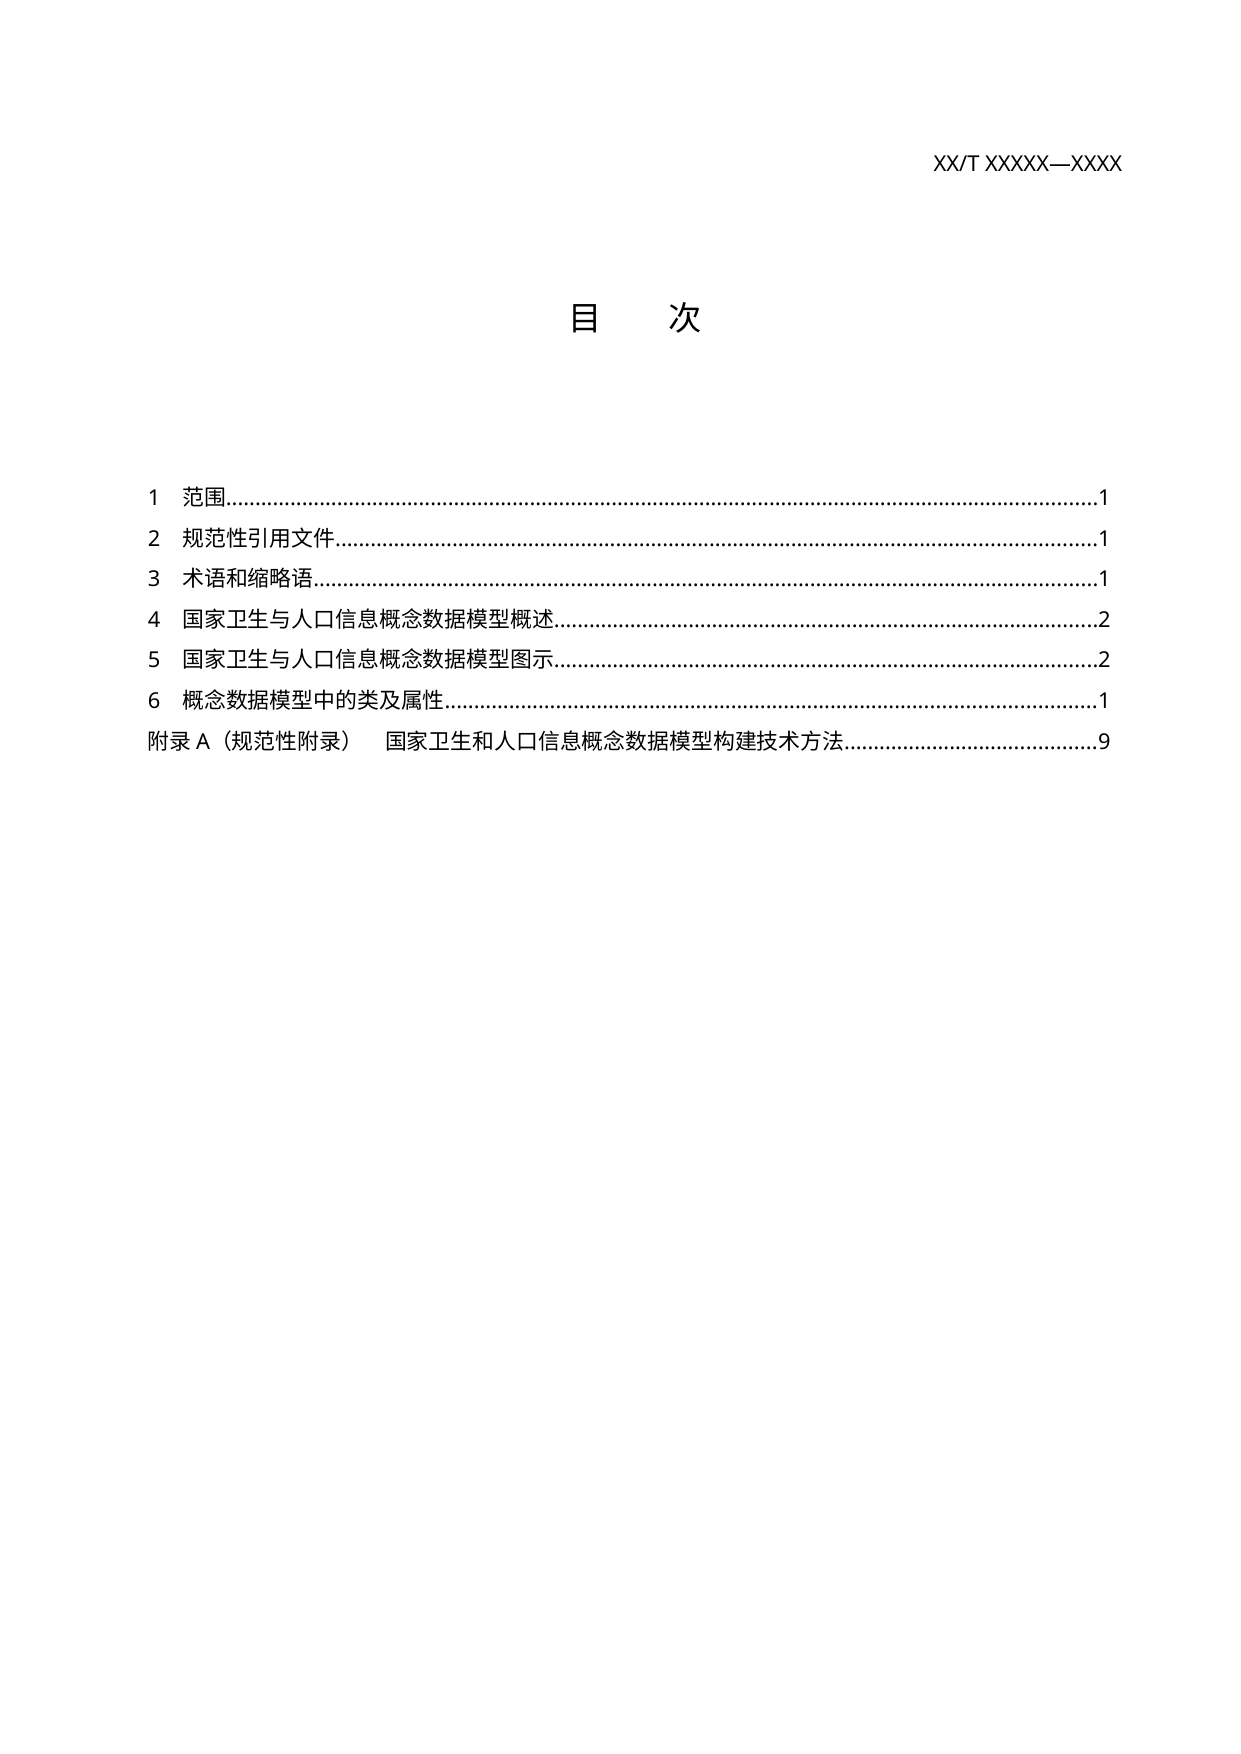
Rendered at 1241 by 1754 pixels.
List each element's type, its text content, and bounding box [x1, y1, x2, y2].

text 6 概念数据模型中的类及属性 1 [148, 683, 1122, 715]
text 5 国家卫生与人口信息概念数据模型图示 2 [148, 642, 1122, 675]
text 附录A（规范性附录） 国家卫生和人口信息概念数据模型构建技术方法 9 [148, 723, 1122, 756]
text 目 次 [148, 283, 1122, 348]
text 3 术语和缩略语 1 [148, 561, 1122, 593]
text 4 国家卫生与人口信息概念数据模型概述 2 [148, 602, 1122, 634]
text 1 范围 1 [148, 480, 1122, 512]
text 2 规范性引用文件 1 [148, 520, 1122, 553]
